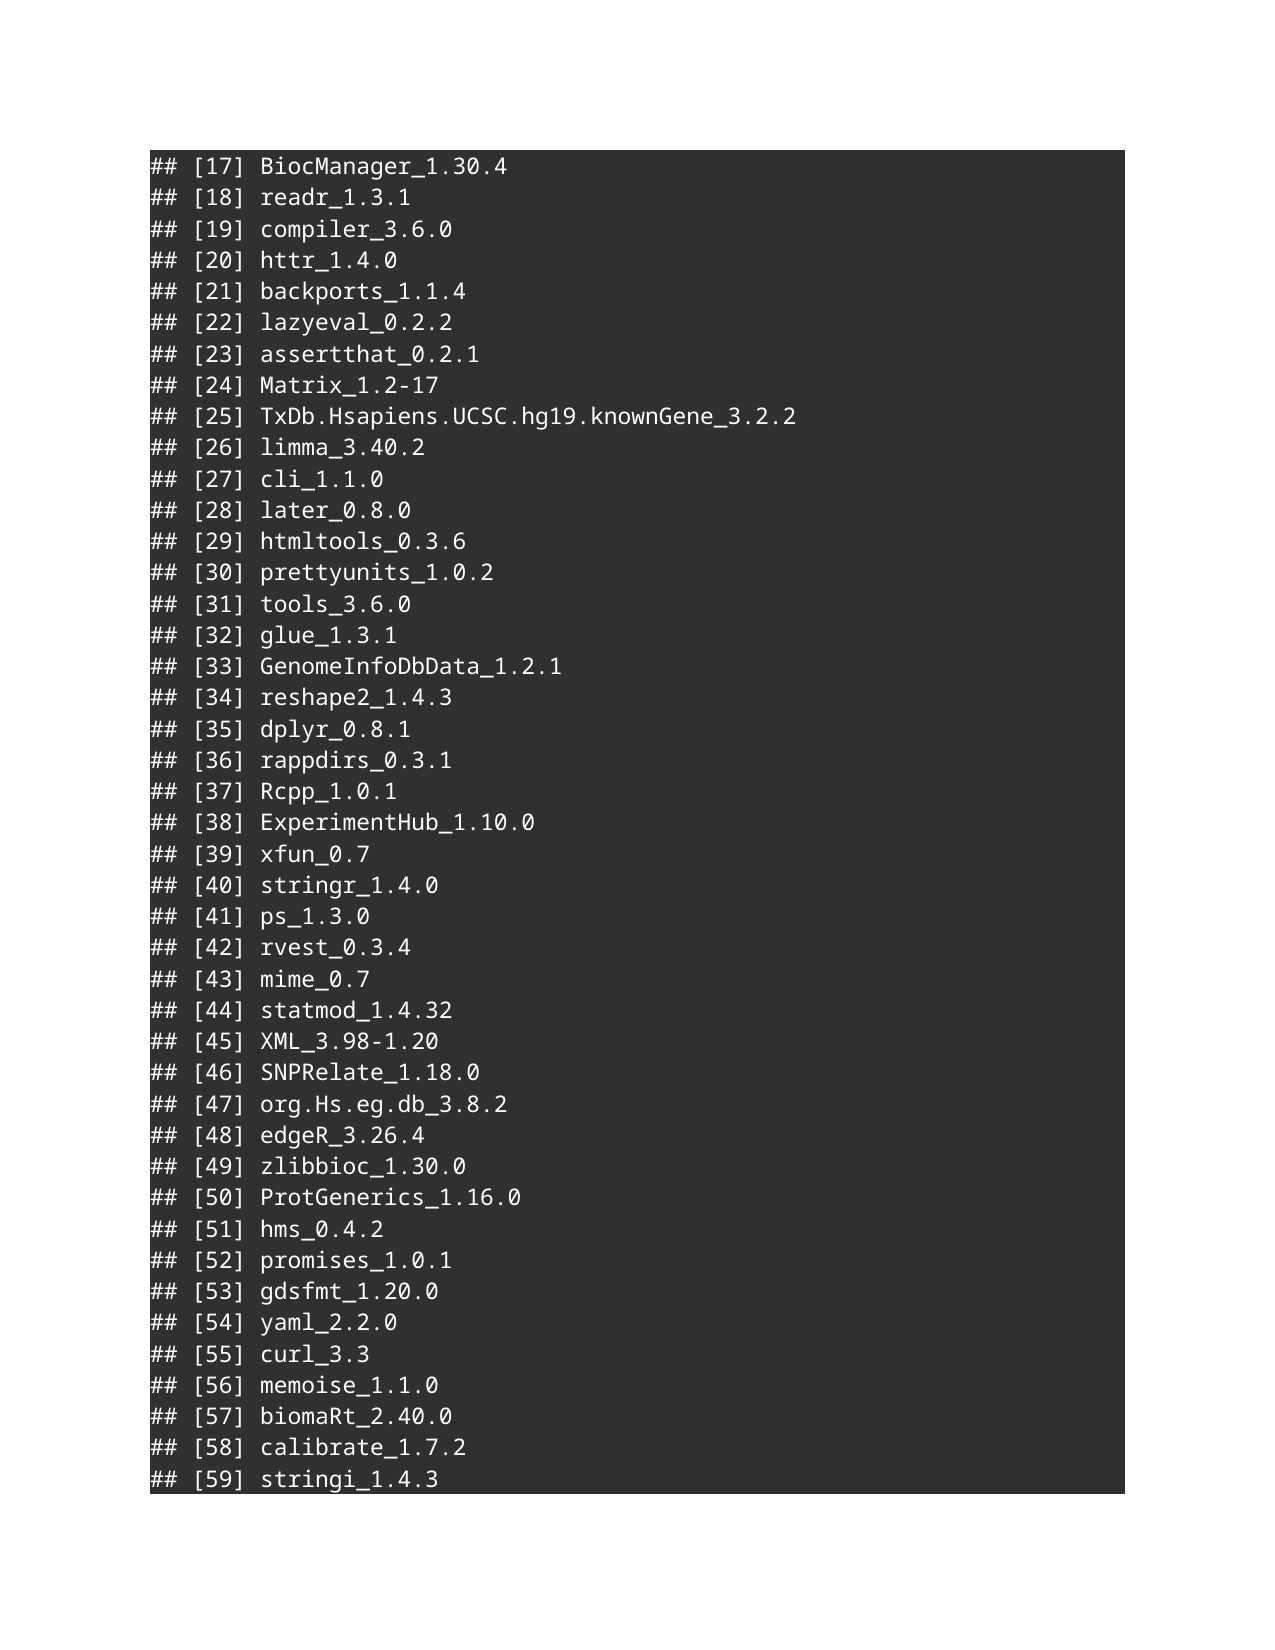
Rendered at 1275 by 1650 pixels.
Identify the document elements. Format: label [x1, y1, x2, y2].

text [150, 150, 1125, 1494]
